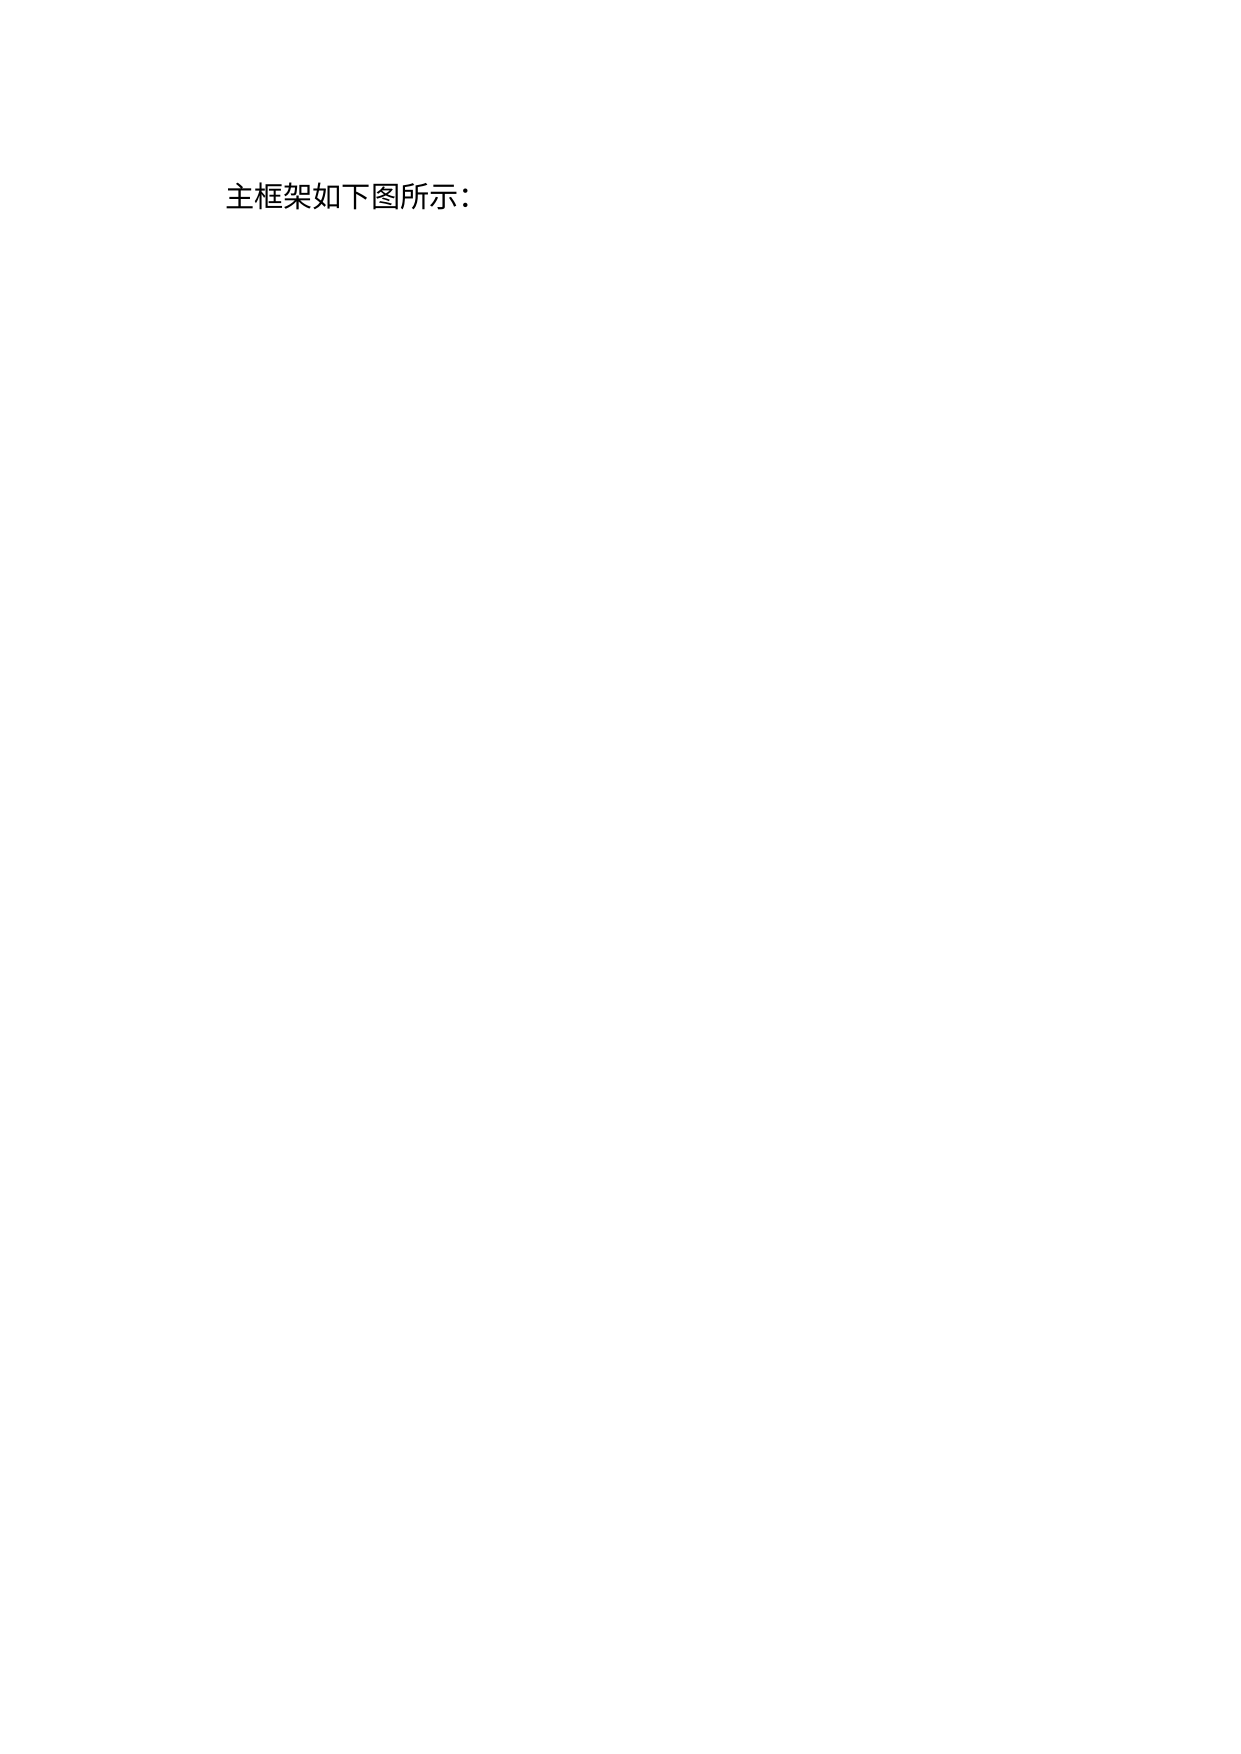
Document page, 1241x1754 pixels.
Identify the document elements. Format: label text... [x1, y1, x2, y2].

text 主框架如下图所示： [225, 162, 1053, 227]
